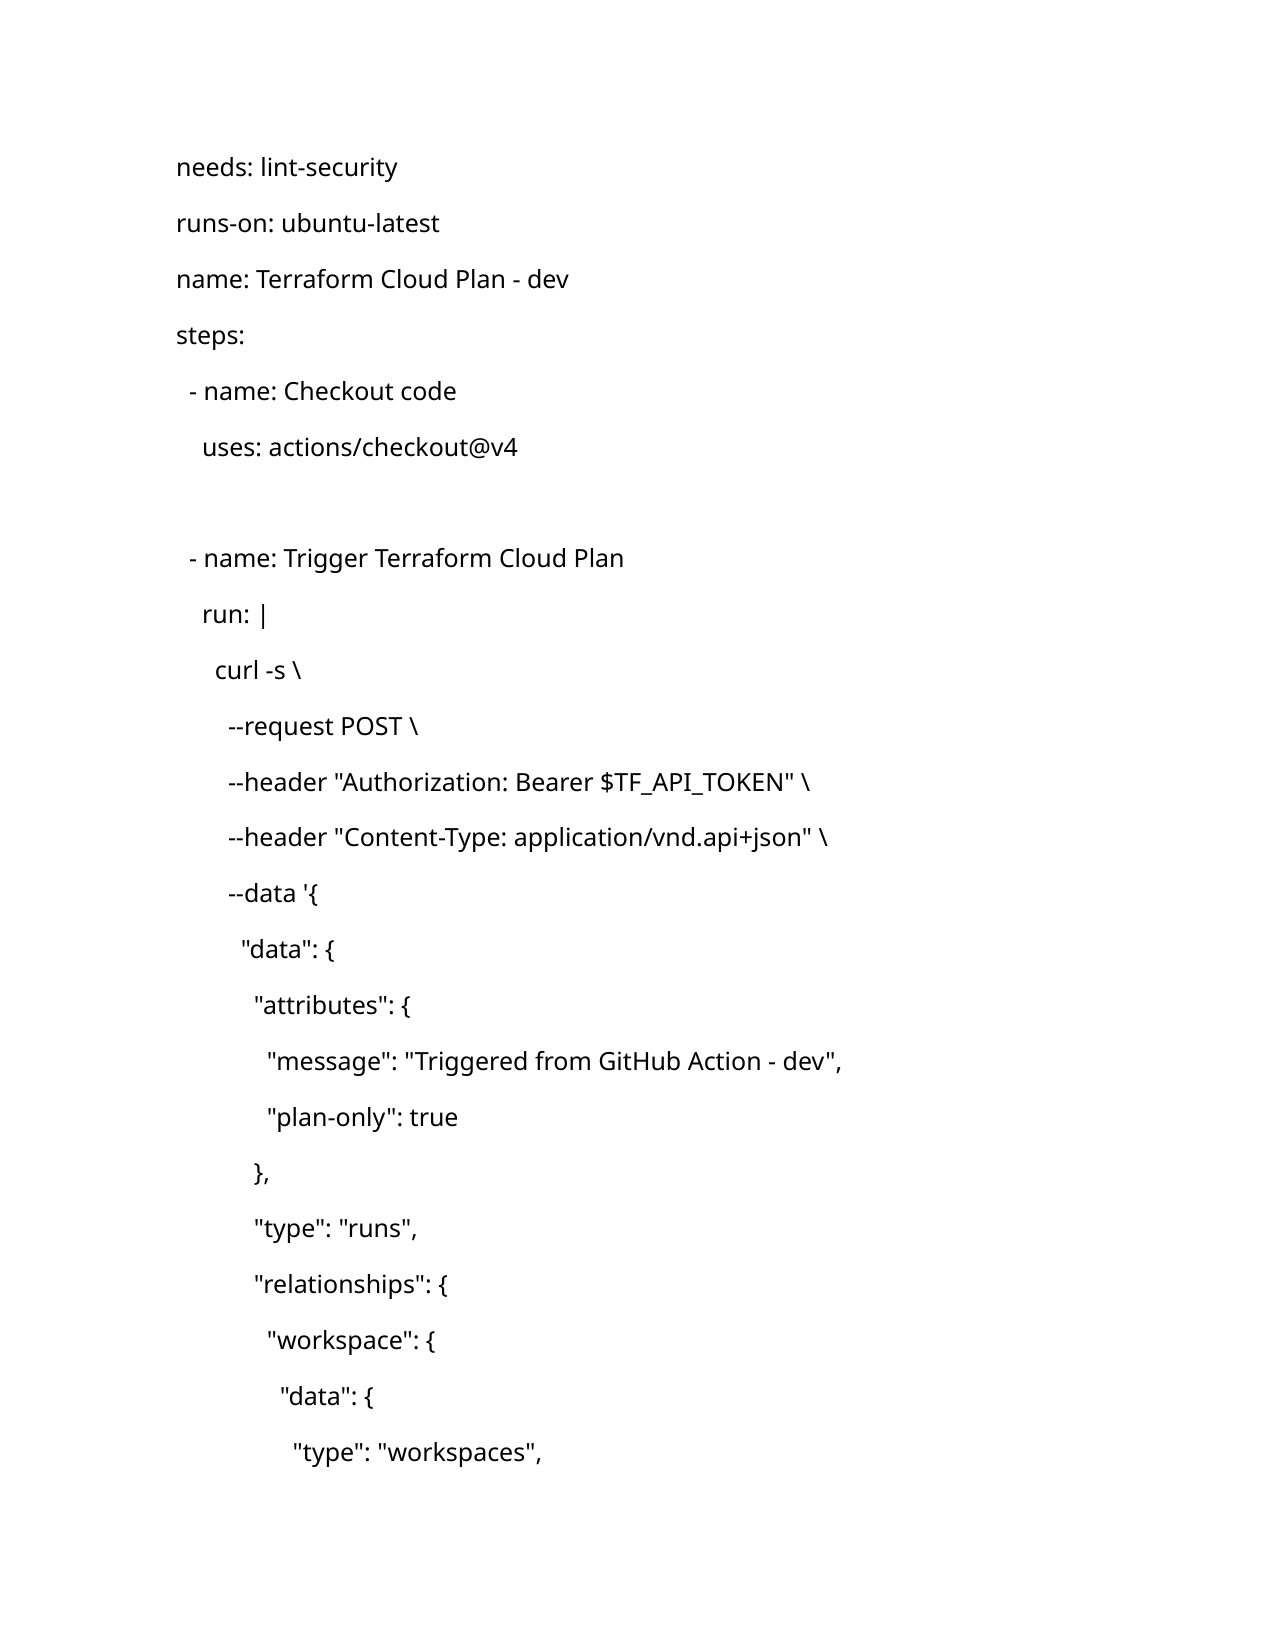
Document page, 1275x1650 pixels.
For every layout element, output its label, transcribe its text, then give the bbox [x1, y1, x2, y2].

text - name: Checkout code [150, 373, 1125, 407]
text "relationships": { [150, 1267, 1125, 1301]
text uses: actions/checkout@v4 [150, 429, 1125, 463]
text --data '{ [150, 876, 1125, 910]
text "type": "workspaces", [150, 1434, 1125, 1468]
text "data": { [150, 1378, 1125, 1412]
text runs-on: ubuntu-latest [150, 206, 1125, 240]
text - name: Trigger Terraform Cloud Plan [150, 541, 1125, 575]
text name: Terraform Cloud Plan - dev [150, 262, 1125, 296]
text "plan-only": true [150, 1099, 1125, 1133]
text }, [150, 1155, 1125, 1189]
text "attributes": { [150, 987, 1125, 1022]
text --header "Authorization: Bearer $TF_API_TOKEN" \ [150, 764, 1125, 798]
text --header "Content-Type: application/vnd.api+json" \ [150, 820, 1125, 854]
text needs: lint-security [150, 150, 1125, 184]
text "data": { [150, 932, 1125, 966]
text steps: [150, 317, 1125, 352]
text run: | [150, 597, 1125, 631]
text curl -s \ [150, 652, 1125, 687]
text "workspace": { [150, 1322, 1125, 1357]
text "message": "Triggered from GitHub Action - dev", [150, 1043, 1125, 1077]
text "type": "runs", [150, 1211, 1125, 1245]
text --request POST \ [150, 708, 1125, 742]
